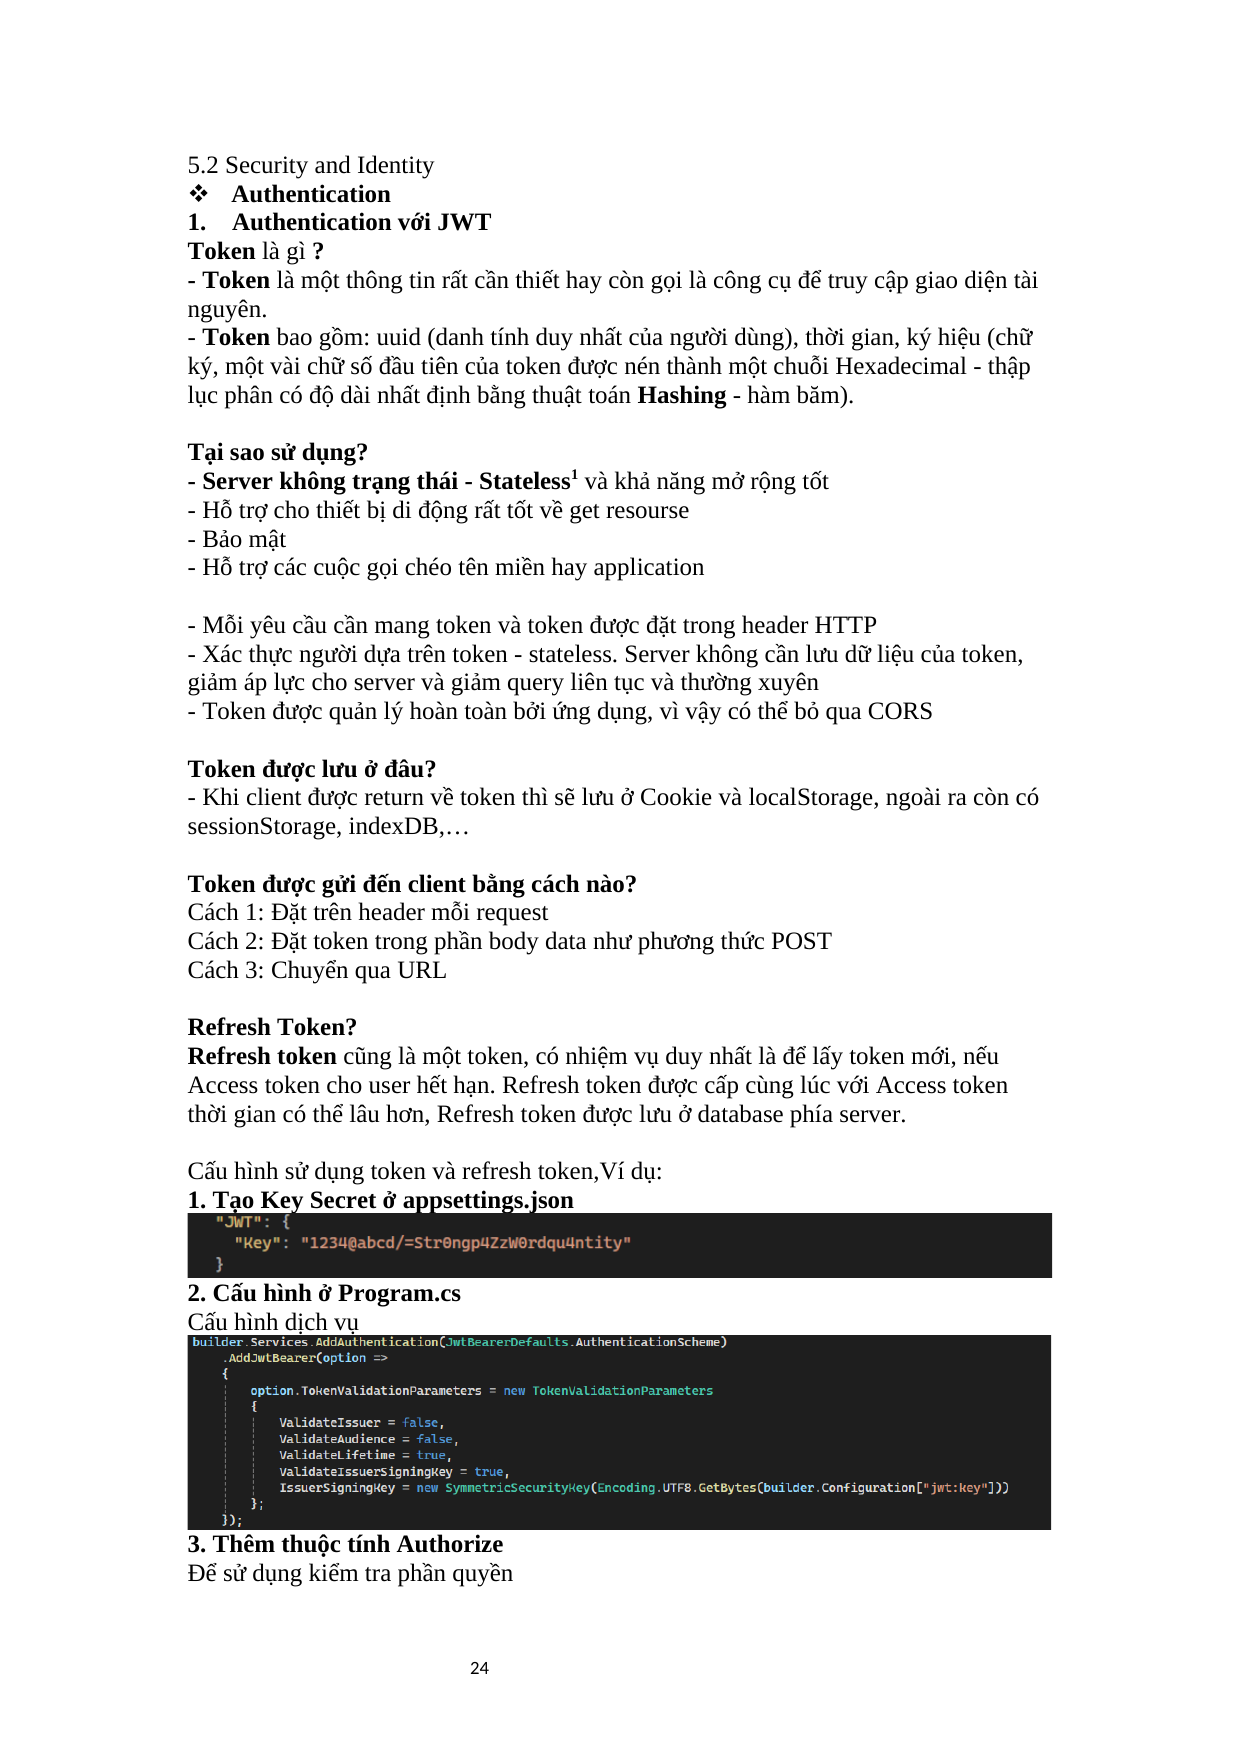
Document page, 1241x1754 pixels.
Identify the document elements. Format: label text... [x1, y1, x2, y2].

picture [187, 1335, 1052, 1530]
list Authentication với JWT [187, 207, 1053, 236]
list Refresh Token? [187, 1012, 1053, 1041]
list Token được lưu ở đâu? [187, 754, 1053, 782]
list - Server không trạng thái - Stateless và khả năng mở rộng tốt [187, 466, 1053, 495]
picture [187, 1213, 1053, 1278]
list Cách 3: Chuyển qua URL [187, 955, 1053, 984]
list Cách 2: Đặt token trong phần body data như phương thức POST [187, 926, 1053, 955]
list Cách 1: Đặt trên header mỗi request [187, 897, 1053, 926]
list - Hỗ trợ cho thiết bị di động rất tốt về get resourse [187, 495, 1053, 524]
list - Hỗ trợ các cuộc gọi chéo tên miền hay application [187, 552, 1053, 581]
list Token được gửi đến client bằng cách nào? [187, 869, 1053, 897]
list - Bảo mật [187, 524, 1053, 552]
list - Khi client được return về token thì sẽ lưu ở Cookie và localStorage, ngoài ra còn có sessionStorage, indexDB,… [187, 782, 1053, 840]
list - Token được quản lý hoàn toàn bởi ứng dụng, vì vậy có thể bỏ qua CORS [187, 696, 1053, 725]
list Cấu hình ở Program.cs [187, 1278, 1053, 1307]
list - Mỗi yêu cầu cần mang token và token được đặt trong header HTTP [187, 610, 1053, 639]
list - Token bao gồm: uuid (danh tính duy nhất của người dùng), thời gian, ký hiệu (chữ ký, một vài chữ số đầu tiên của token được nén thành một chuỗi Hexadecimal - thập lục phân có độ dài nhất định bằng thuật toán Hashing - hàm băm). [187, 322, 1053, 409]
list Tại sao sử dụng? [187, 437, 1053, 466]
list Authentication [187, 179, 1053, 207]
list Refresh token cũng là một token, có nhiệm vụ duy nhất là để lấy token mới, nếu Access token cho user hết hạn. Refresh token được cấp cùng lúc với Access token thời gian có thể lâu hơn, Refresh token được lưu ở database phía server. [187, 1041, 1053, 1127]
list Token là gì ? [187, 236, 1053, 265]
list - Xác thực người dựa trên token - stateless. Server không cần lưu dữ liệu của token, giảm áp lực cho server và giảm query liên tục và thường xuyên [187, 639, 1053, 696]
list - Token là một thông tin rất cần thiết hay còn gọi là công cụ để truy cập giao diện tài nguyên. [187, 265, 1053, 322]
list Tạo Key Secret ở appsettings.json [187, 1185, 1053, 1213]
list Cấu hình sử dụng token và refresh token,Ví dụ: [187, 1156, 1053, 1185]
list Thêm thuộc tính Authorize [187, 1529, 1053, 1558]
list Để sử dụng kiểm tra phần quyền [187, 1558, 1053, 1587]
text 5.2 Security and Identity [187, 150, 1053, 179]
list Cấu hình dịch vụ [187, 1307, 1053, 1336]
